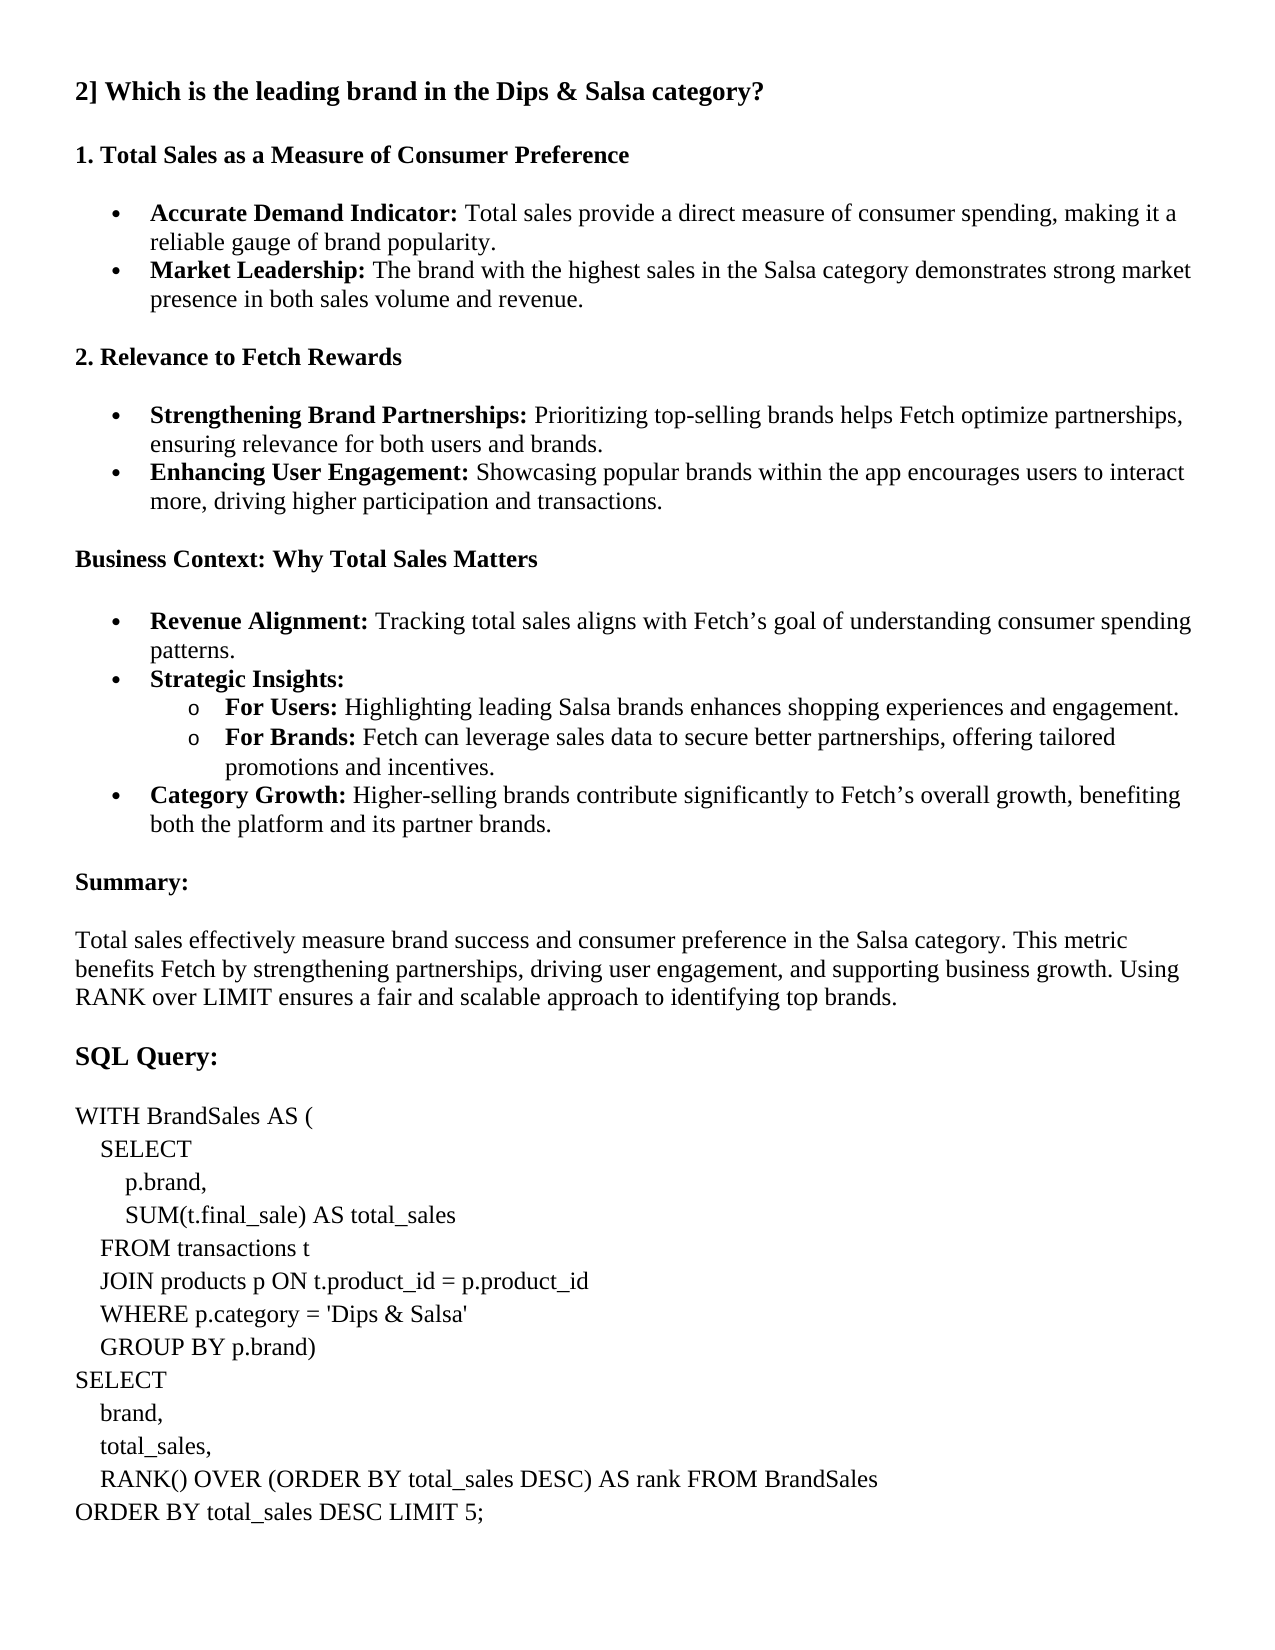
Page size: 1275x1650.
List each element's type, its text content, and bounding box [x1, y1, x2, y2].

text ORDER BY total_sales DESC LIMIT 5; [75, 1497, 1200, 1526]
text brand, [75, 1398, 1200, 1427]
text FROM transactions t [75, 1233, 1200, 1262]
text 2. Relevance to Fetch Rewards [75, 342, 1200, 371]
list Enhancing User Engagement: Showcasing popular brands within the app encourages users to interact more, driving higher participation and transactions. [112, 457, 1200, 515]
subtitle Business Context: Why Total Sales Matters [75, 544, 1200, 573]
text WITH BrandSales AS ( [75, 1101, 1200, 1130]
list Revenue Alignment: Tracking total sales aligns with Fetch’s goal of understanding consumer spending patterns. [112, 606, 1200, 664]
text Total sales effectively measure brand success and consumer preference in the Salsa category. This metric benefits Fetch by strengthening partnerships, driving user engagement, and supporting business growth. Using RANK over LIMIT ensures a fair and scalable approach to identifying top brands. [75, 925, 1200, 1011]
list For Users: Highlighting leading Salsa brands enhances shopping experiences and engagement. [187, 692, 1200, 722]
subtitle 1. Total Sales as a Measure of Consumer Preference [75, 140, 1200, 169]
list Category Growth: Higher-selling brands contribute significantly to Fetch’s overall growth, benefiting both the platform and its partner brands. [112, 780, 1200, 838]
text SELECT [75, 1134, 1200, 1163]
subtitle SQL Query: [75, 1040, 1200, 1072]
text WHERE p.category = 'Dips & Salsa' [75, 1299, 1200, 1328]
list For Brands: Fetch can leverage sales data to secure better partnerships, offering tailored promotions and incentives. [187, 722, 1200, 780]
text JOIN products p ON t.product_id = p.product_id [75, 1266, 1200, 1295]
list Strategic Insights: [112, 664, 1200, 692]
text GROUP BY p.brand) [75, 1332, 1200, 1361]
list Accurate Demand Indicator: Total sales provide a direct measure of consumer spending, making it a reliable gauge of brand popularity. [112, 198, 1200, 255]
subtitle 2] Which is the leading brand in the Dips & Salsa category? [75, 75, 1200, 106]
text SUM(t.final_sale) AS total_sales [75, 1200, 1200, 1229]
text total_sales, [75, 1431, 1200, 1460]
text p.brand, [75, 1167, 1200, 1196]
list Strengthening Brand Partnerships: Prioritizing top-selling brands helps Fetch optimize partnerships, ensuring relevance for both users and brands. [112, 400, 1200, 457]
subtitle Summary: [75, 867, 1200, 896]
text SELECT [75, 1365, 1200, 1394]
list Market Leadership: The brand with the highest sales in the Salsa category demonstrates strong market presence in both sales volume and revenue. [112, 255, 1200, 313]
text RANK() OVER (ORDER BY total_sales DESC) AS rank FROM BrandSales [75, 1464, 1200, 1493]
